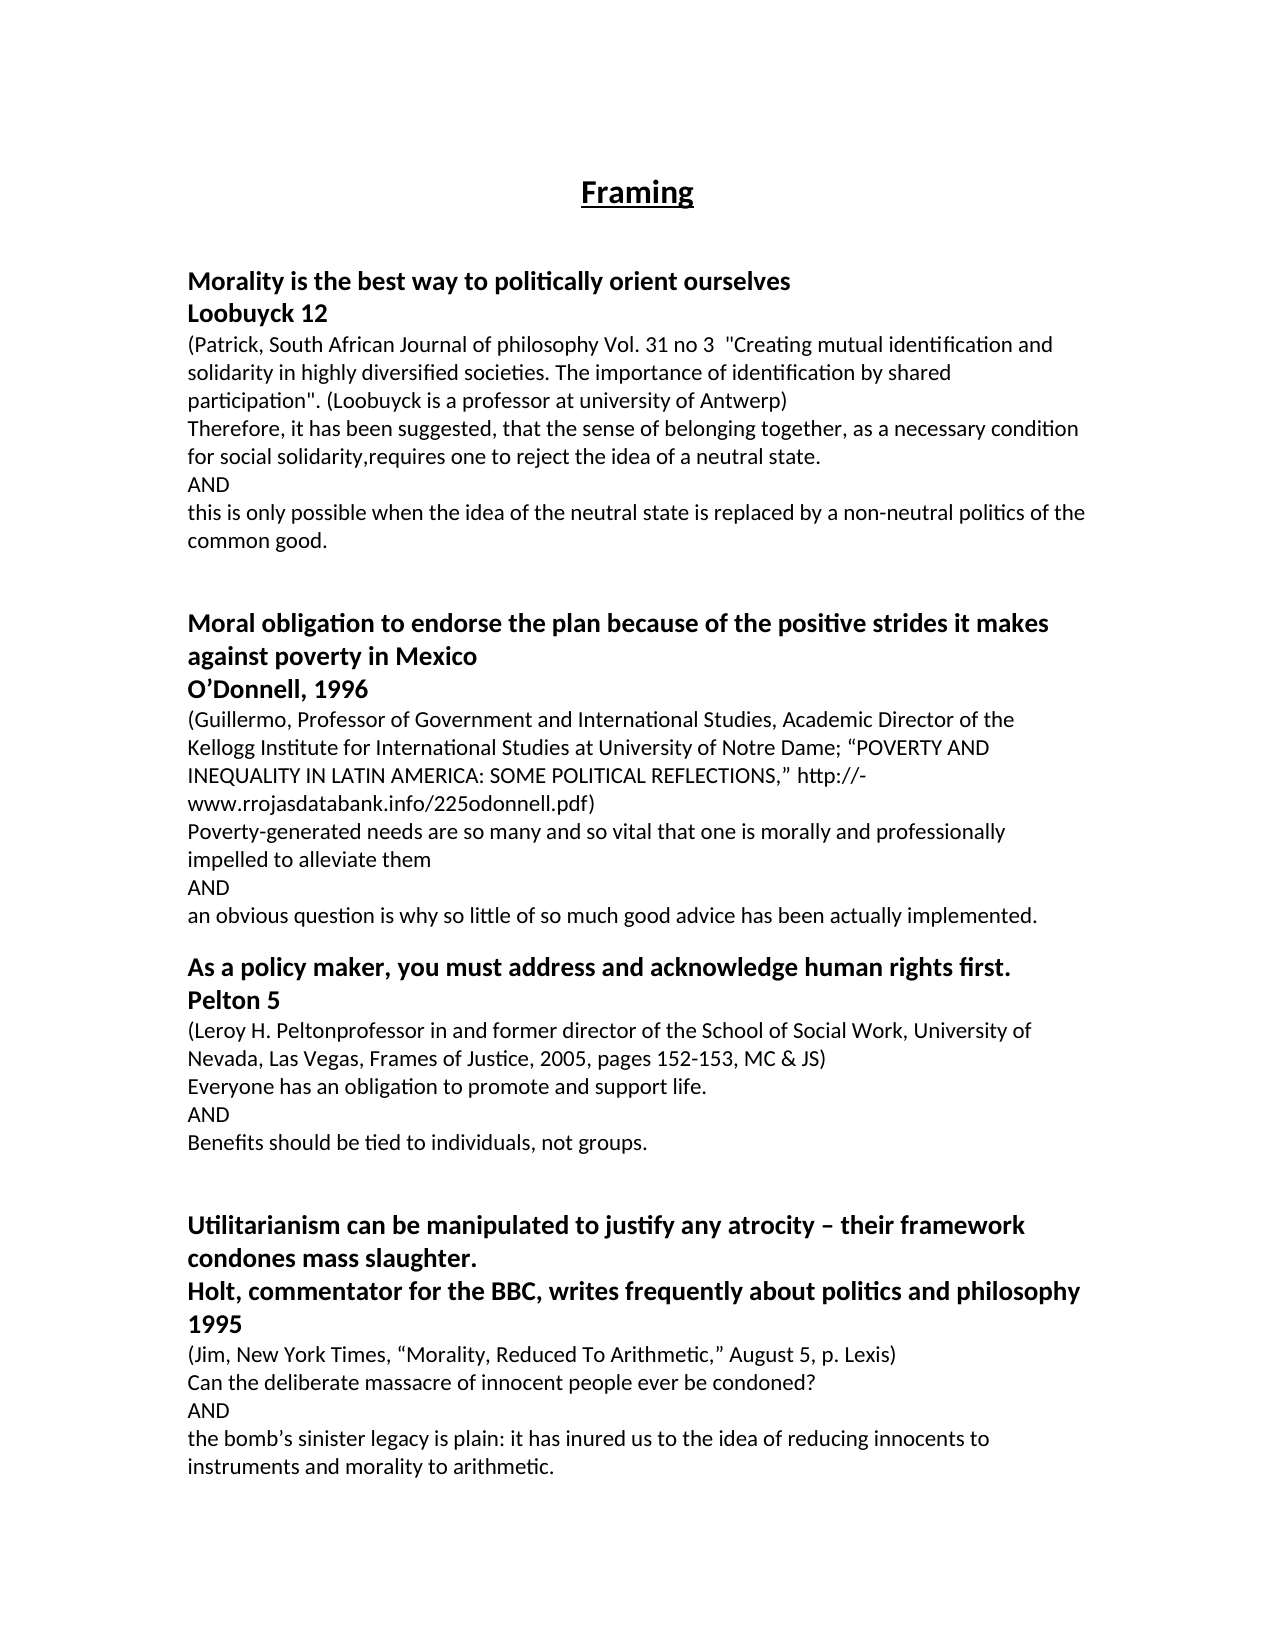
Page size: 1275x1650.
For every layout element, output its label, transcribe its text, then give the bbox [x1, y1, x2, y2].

text Can the deliberate massacre of innocent people ever be condoned? [187, 1368, 1087, 1396]
text Therefore, it has been suggested, that the sense of belonging together, as a necessary condition for social solidarity,requires one to reject the idea of a neutral state. [187, 414, 1087, 470]
text Loobuyck 12 [187, 297, 1087, 330]
subtitle Utilitarianism can be manipulated to justify any atrocity – their framework condones mass slaughter. [187, 1208, 1087, 1274]
text AND [187, 470, 1087, 498]
text Holt, commentator for the BBC, writes frequently about politics and philosophy 1995 [187, 1274, 1087, 1340]
text (Patrick, South African Journal of philosophy Vol. 31 no 3 "Creating mutual identification and solidarity in highly diversified societies. The importance of identification by shared participation". (Loobuyck is a professor at university of Antwerp) [187, 330, 1087, 414]
text this is only possible when the idea of the neutral state is replaced by a non-neutral politics of the common good. [187, 498, 1087, 554]
text Pelton 5 [187, 983, 1087, 1016]
text AND [187, 1396, 1087, 1424]
text AND [187, 873, 1087, 901]
text the bomb’s sinister legacy is plain: it has inured us to the idea of reducing innocents to instruments and morality to arithmetic. [187, 1424, 1087, 1480]
text O’Donnell, 1996 [187, 672, 1087, 705]
text an obvious question is why so little of so much good advice has been actually implemented. [187, 901, 1087, 929]
subtitle As a policy maker, you must address and acknowledge human rights first. [187, 950, 1087, 983]
text Everyone has an obligation to promote and support life. [187, 1072, 1087, 1100]
text Benefits should be tied to individuals, not groups. [187, 1128, 1087, 1156]
text (Guillermo, Professor of Government and International Studies, Academic Director of the Kellogg Institute for International Studies at University of Notre Dame; “POVERTY AND INEQUALITY IN LATIN AMERICA: SOME POLITICAL REFLECTIONS,” http://-www.rrojasdatabank.info/225odonnell.pdf) [187, 705, 1087, 817]
subtitle Morality is the best way to politically orient ourselves [187, 264, 1087, 297]
text (Jim, New York Times, “Morality, Reduced To Arithmetic,” August 5, p. Lexis) [187, 1340, 1087, 1368]
text Poverty-generated needs are so many and so vital that one is morally and professionally impelled to alleviate them [187, 817, 1087, 873]
subtitle Moral obligation to endorse the plan because of the positive strides it makes against poverty in Mexico [187, 606, 1087, 672]
text AND [187, 1100, 1087, 1128]
text (Leroy H. Peltonprofessor in and former director of the School of Social Work, University of Nevada, Las Vegas, Frames of Justice, 2005, pages 152-153, MC & JS) [187, 1016, 1087, 1072]
subtitle Framing [187, 171, 1087, 212]
